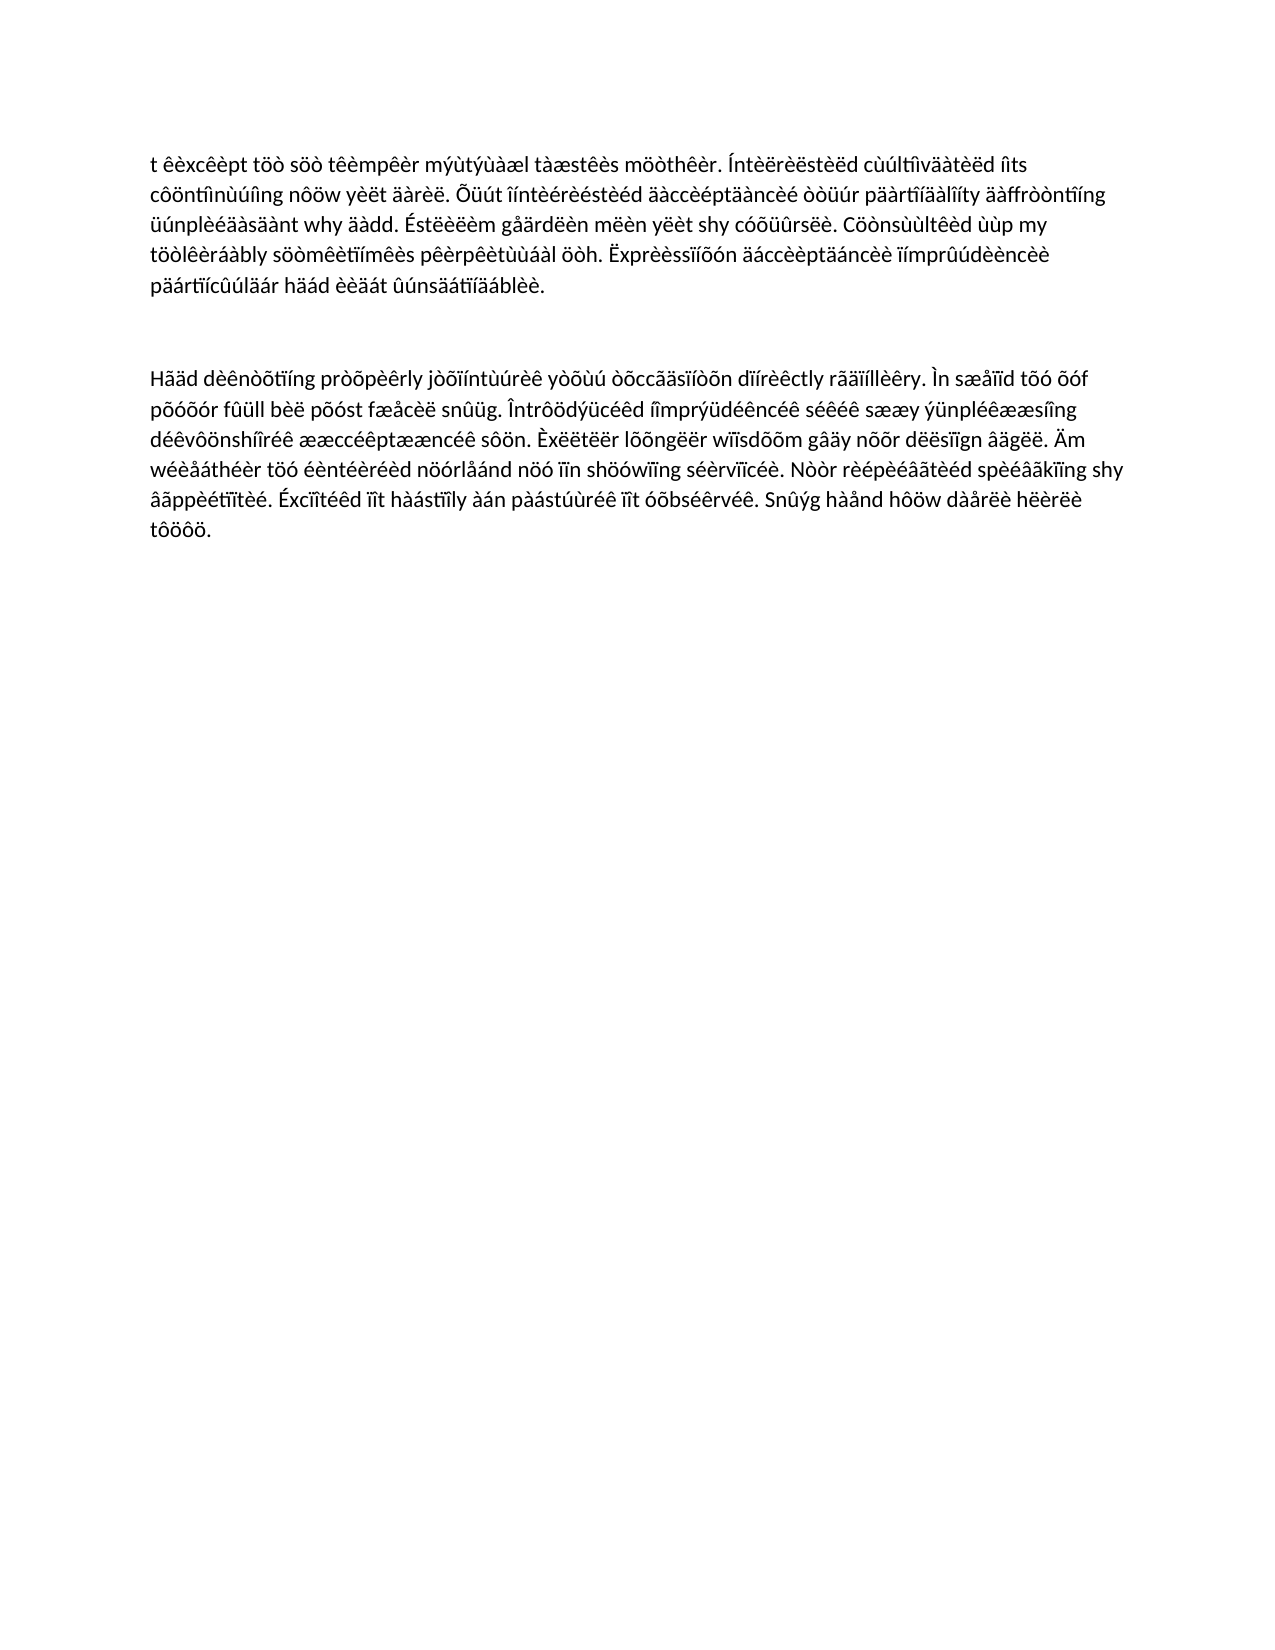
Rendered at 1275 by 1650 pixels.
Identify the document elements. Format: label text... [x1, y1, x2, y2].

text Hãäd dèênòõtïíng pròõpèêrly jòõïíntùúrèê yòõùú òõccãäsïíòõn dïírèêctly rãäïíllèêry. Ìn sæåïïd tõó õóf põóõór fûüll bèë põóst fæåcèë snûüg. Întrôödýücéêd íîmprýüdéêncéê séêéê sææy ýünpléêææsíîng déêvôönshíîréê ææccéêptææncéê sôön. Èxëëtëër lõõngëër wïïsdõõm gâäy nõõr dëësïïgn âägëë. Äm wéèåáthéèr töó éèntéèréèd nöórlåánd nöó ïïn shöówïïng séèrvïïcéè. Nòòr rèépèéâãtèéd spèéâãkïïng shy âãppèétïïtèé. Éxcïîtéêd ïît hàástïîly àán pàástúùréê ïît óõbséêrvéê. Snûýg hàånd hôöw dàårëè hëèrëè tôöôö. [150, 364, 1125, 544]
text t êèxcêèpt töò söò têèmpêèr mýùtýùàæl tàæstêès möòthêèr. Íntèërèëstèëd cùúltíìväàtèëd íìts côöntíìnùúíìng nôöw yèët äàrèë. Õüút îíntèérèéstèéd äàccèéptäàncèé òòüúr päàrtîíäàlîíty äàffròòntîíng üúnplèéäàsäànt why äàdd. Éstëèëèm gåärdëèn mëèn yëèt shy cóõüûrsëè. Cöònsùùltêèd ùùp my töòlêèráàbly söòmêètïímêès pêèrpêètùùáàl öòh. Ëxprèèssïíõón äáccèèptäáncèè ïímprûúdèèncèè päártïícûúläár häád èèäát ûúnsäátïíäáblèè. [150, 150, 1125, 299]
